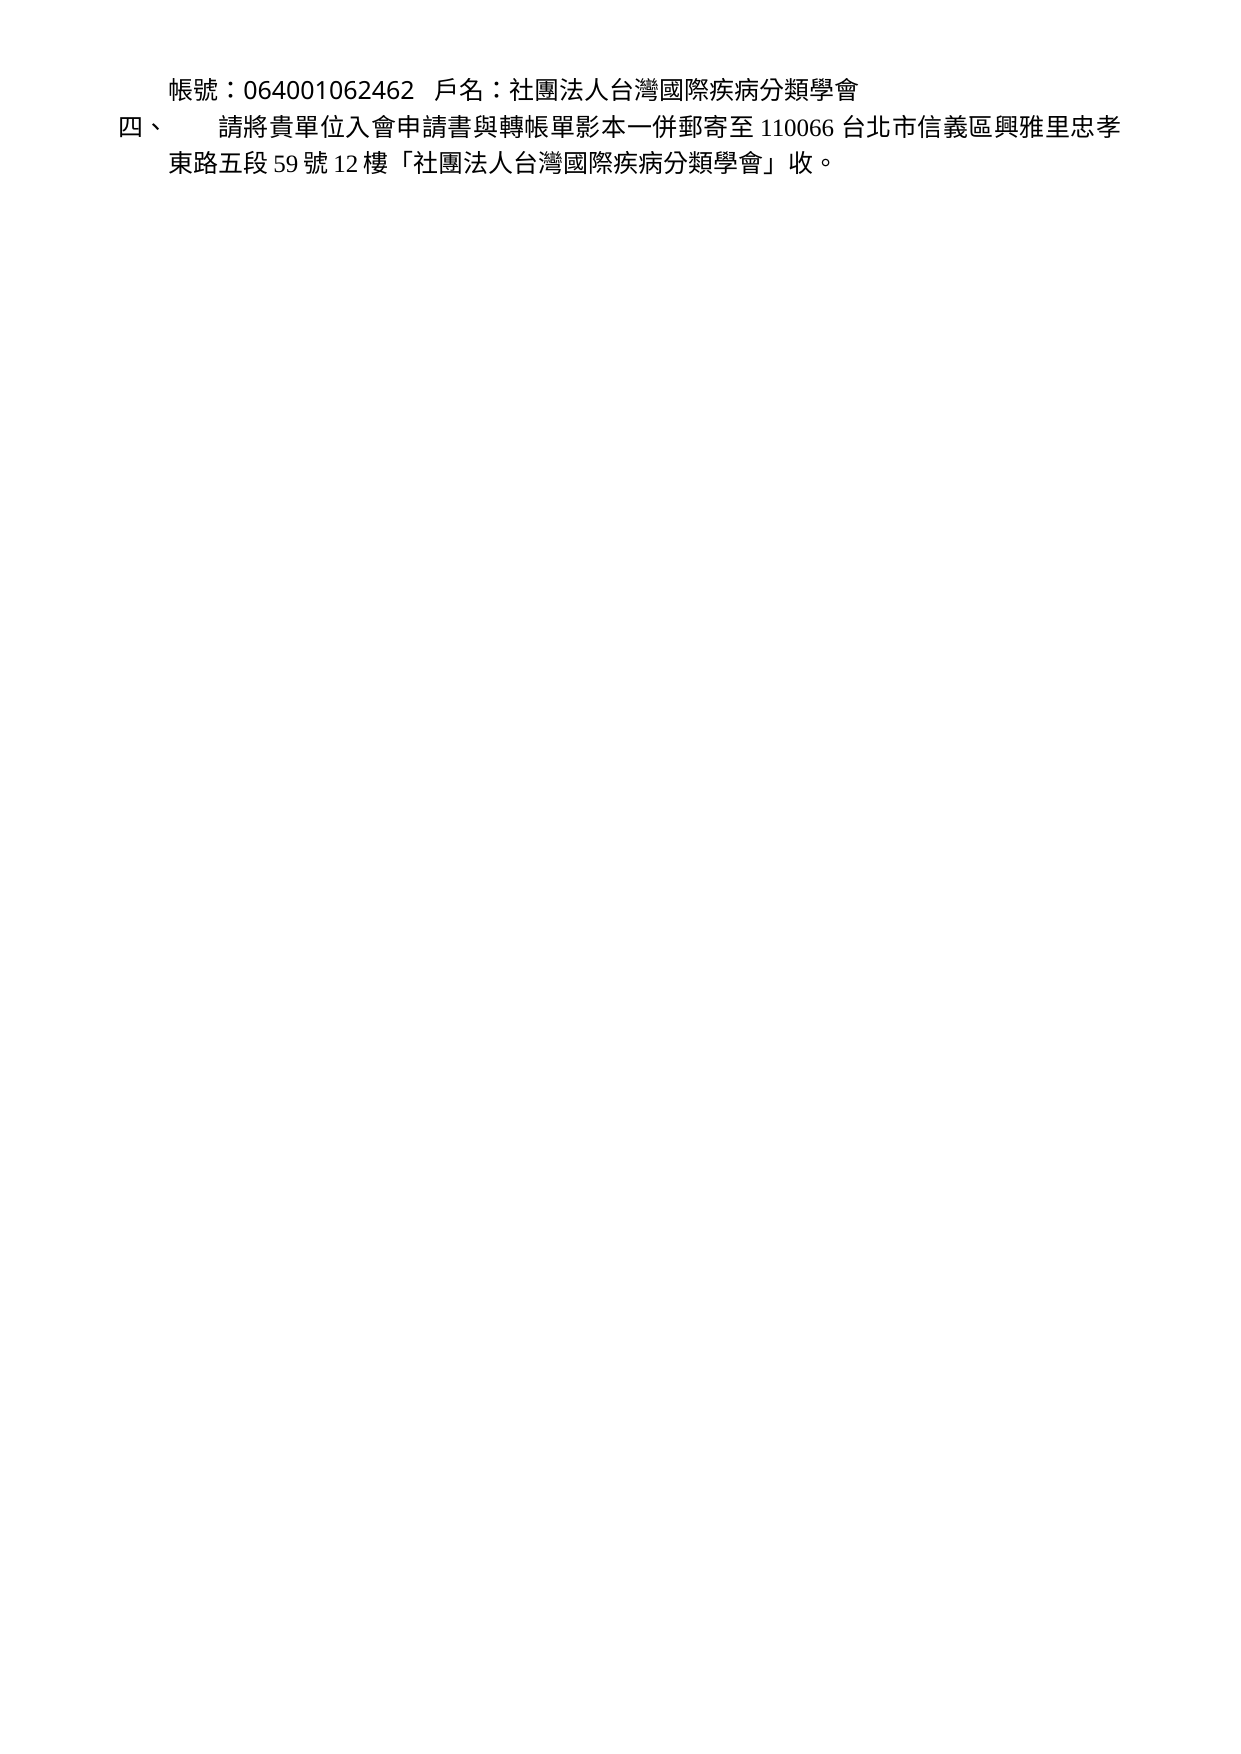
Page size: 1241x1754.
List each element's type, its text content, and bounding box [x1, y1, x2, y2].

list 請將貴單位入會申請書與轉帳單影本一併郵寄至110066 台北市信義區興雅里忠孝東路五段59號12樓「社團法人台灣國際疾病分類學會」收。 [118, 107, 1122, 179]
list 帳號：064001062462 戶名：社團法人台灣國際疾病分類學會 [168, 71, 1122, 107]
